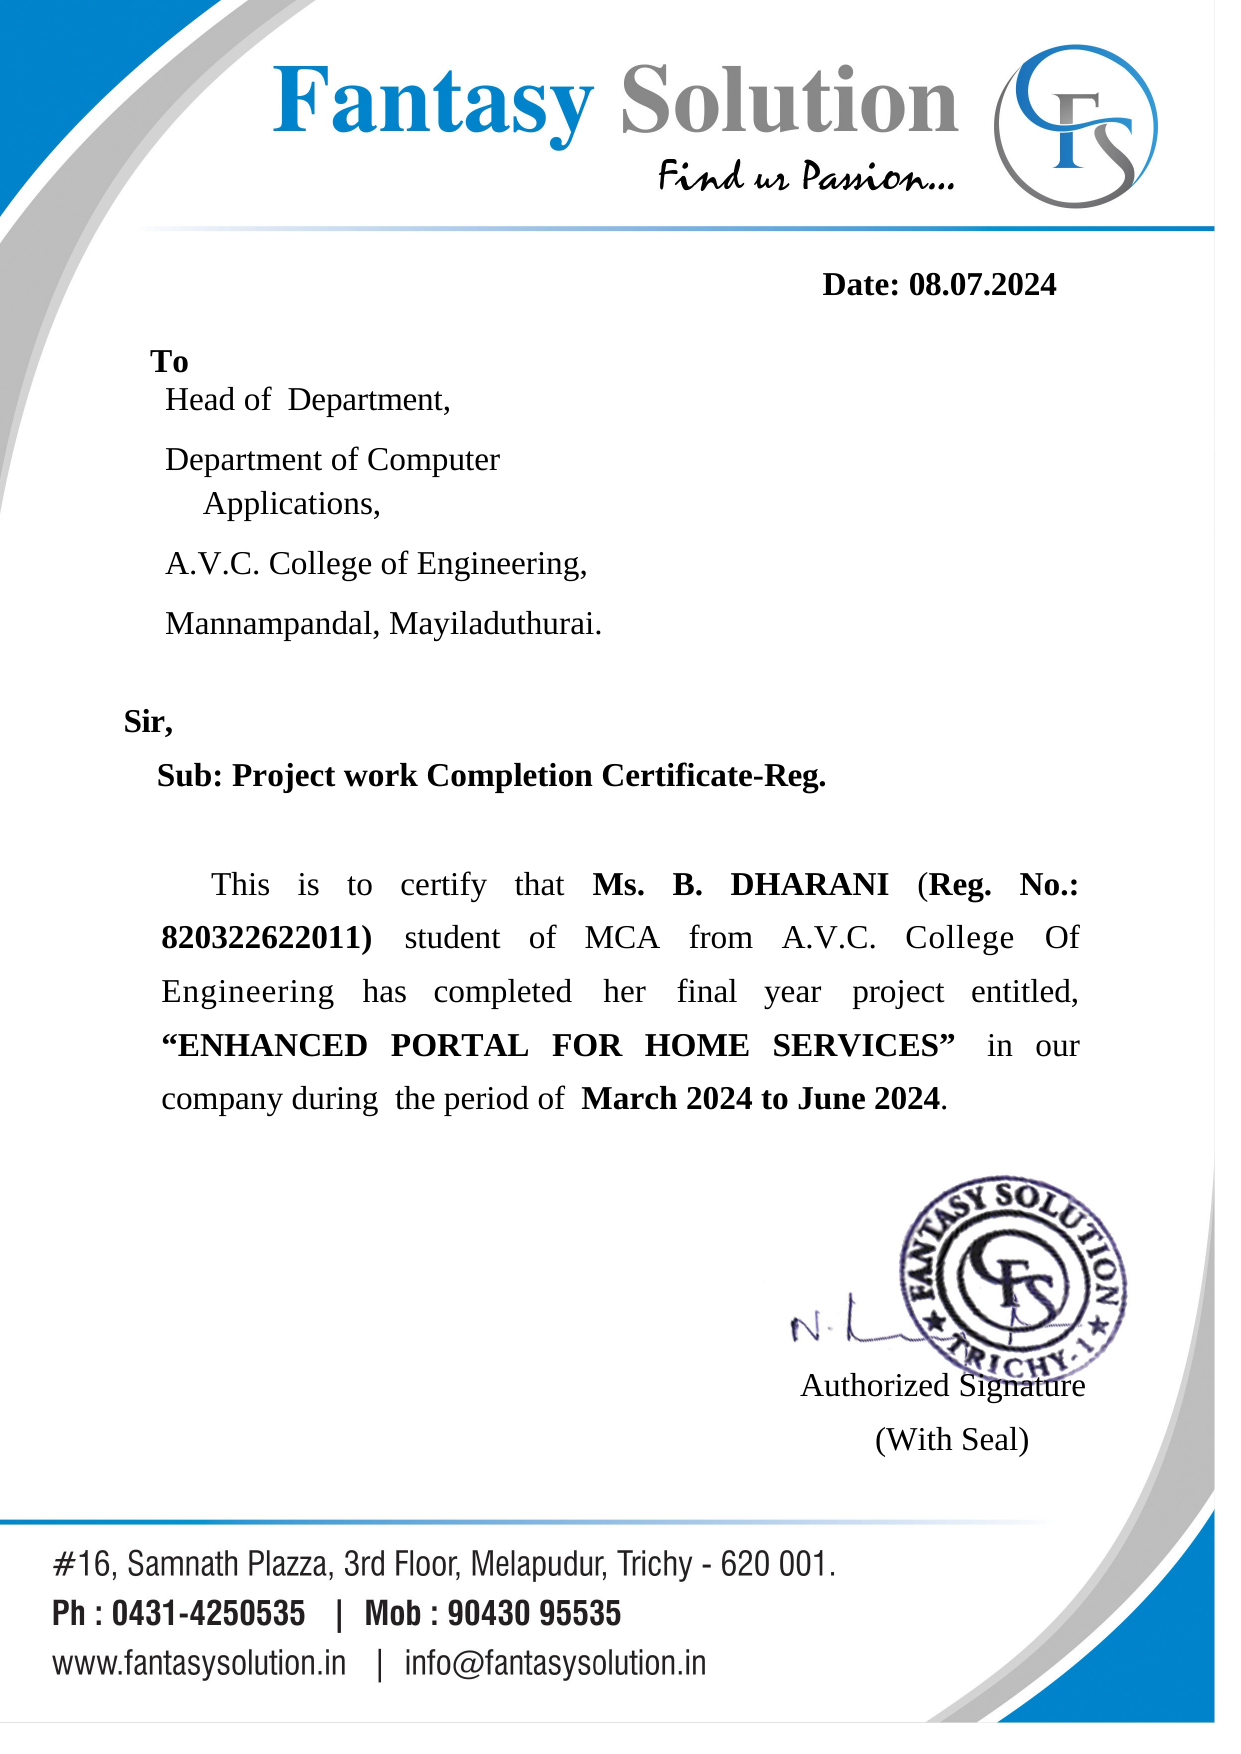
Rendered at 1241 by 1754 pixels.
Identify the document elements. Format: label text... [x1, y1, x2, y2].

text Head of Department, [165, 379, 1090, 418]
text Authorized Signature [150, 1366, 1090, 1404]
text Date: 08.07.2024 [285, 264, 1057, 303]
text Department of Computer Applications, [165, 439, 667, 522]
text (With Seal) [150, 1419, 1090, 1458]
text This is to certify that Ms. B. DHARANI (Reg. No.: 820322622011) student of MCA from A.V.C. College Of Engineering has completed her final year project entitled, “ENHANCED PORTAL FOR HOME SERVICES” in our company during the period of March 2024 to June 2024. [161, 864, 1080, 1117]
text Sub: Project work Completion Certificate-Reg. [157, 756, 1090, 794]
text To [150, 341, 1090, 379]
text Mannampandal, Mayiladuthurai. [165, 603, 667, 641]
text A.V.C. College of Engineering, [165, 543, 667, 582]
text Sir, [123, 702, 1090, 740]
picture [0, 0, 1215, 1723]
